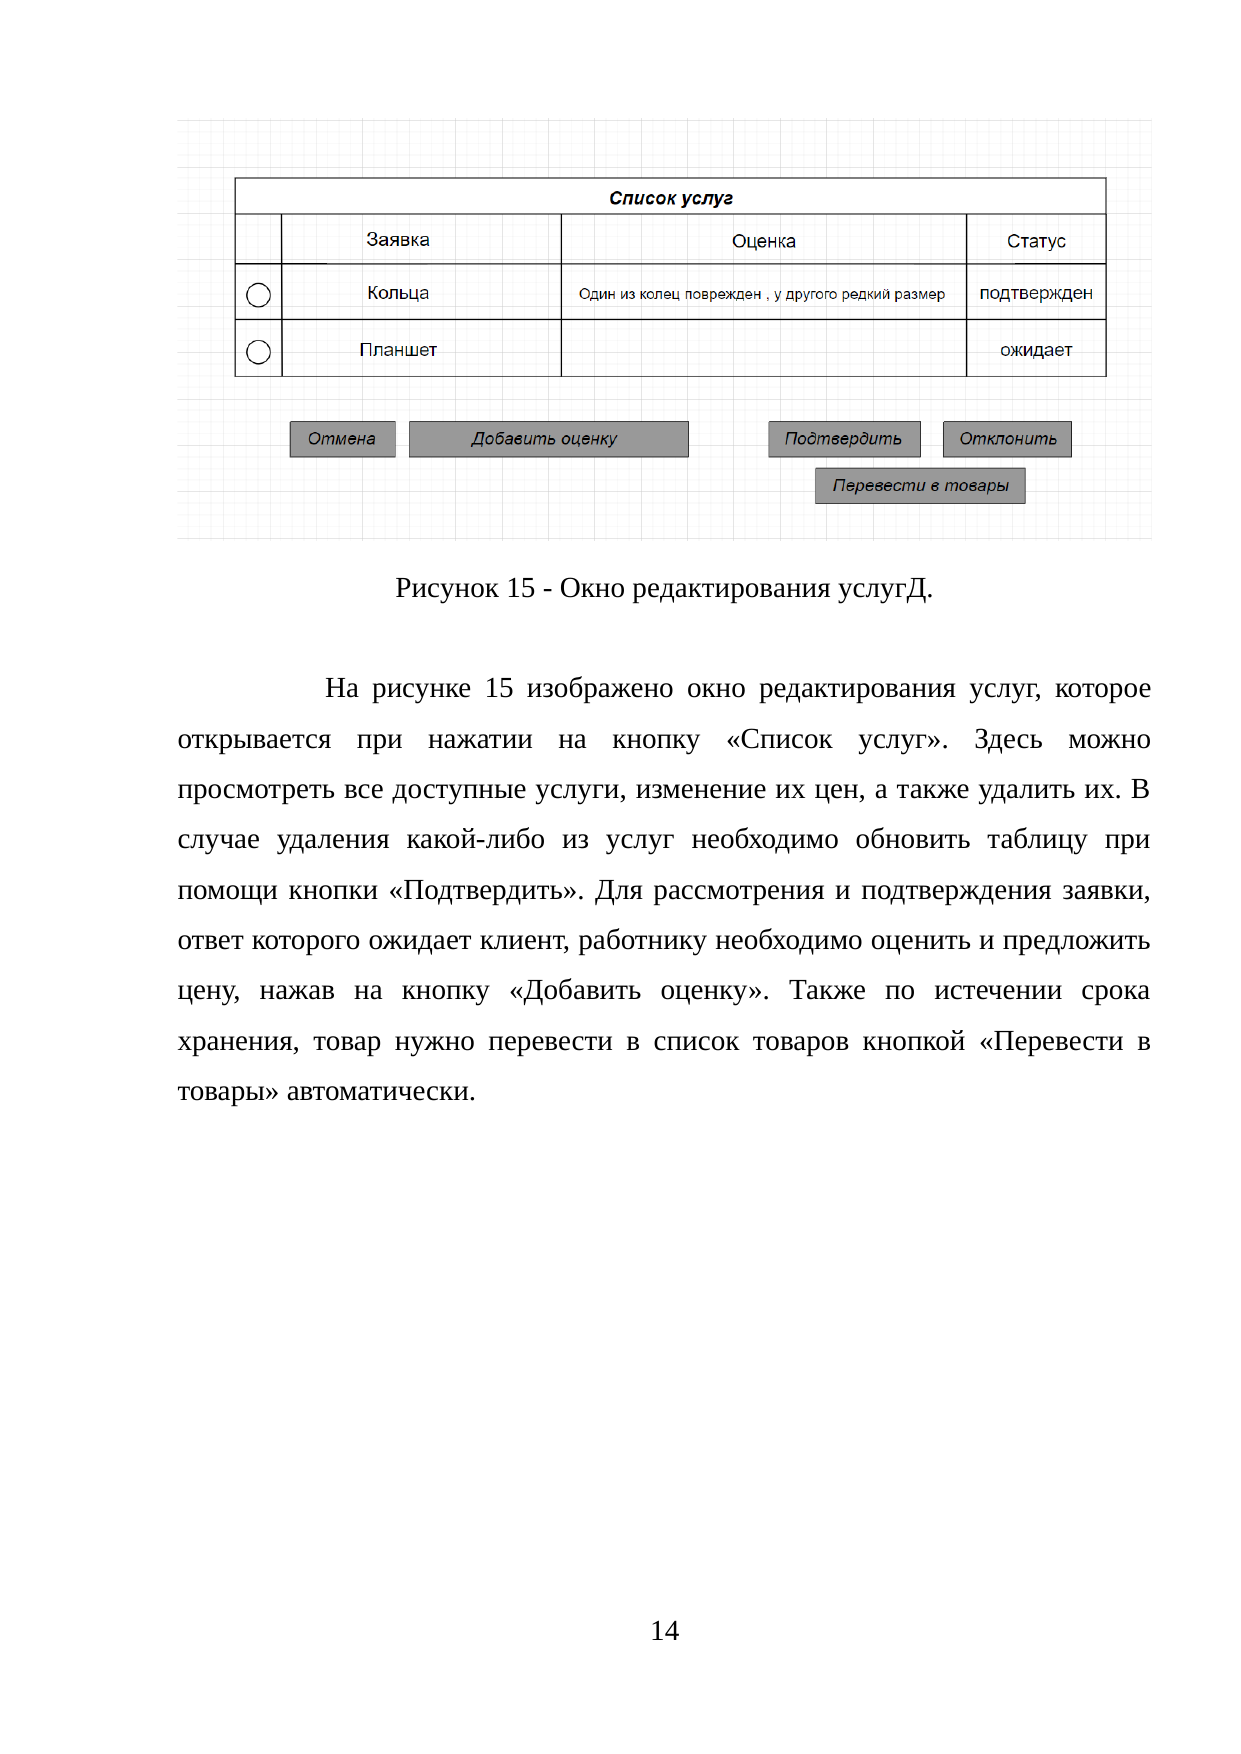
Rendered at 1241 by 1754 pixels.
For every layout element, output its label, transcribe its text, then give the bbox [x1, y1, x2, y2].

picture [177, 118, 1152, 541]
text На рисунке 15 изображено окно редактирования услуг, которое открывается при нажатии на кнопку «Список услуг». Здесь можно просмотреть все доступные услуги, изменение их цен, а также удалить их. В случае удаления какой-либо из услуг необходимо обновить таблицу при помощи кнопки «Подтвердить». Для рассмотрения и подтверждения заявки, ответ которого ожидает клиент, работнику необходимо оценить и предложить цену, нажав на кнопку «Добавить оценку». Также по истечении срока хранения, товар нужно перевести в список товаров кнопкой «Перевести в товары» автоматически. [177, 671, 1152, 1107]
text - Окно редактирования услугД. [177, 570, 1152, 604]
